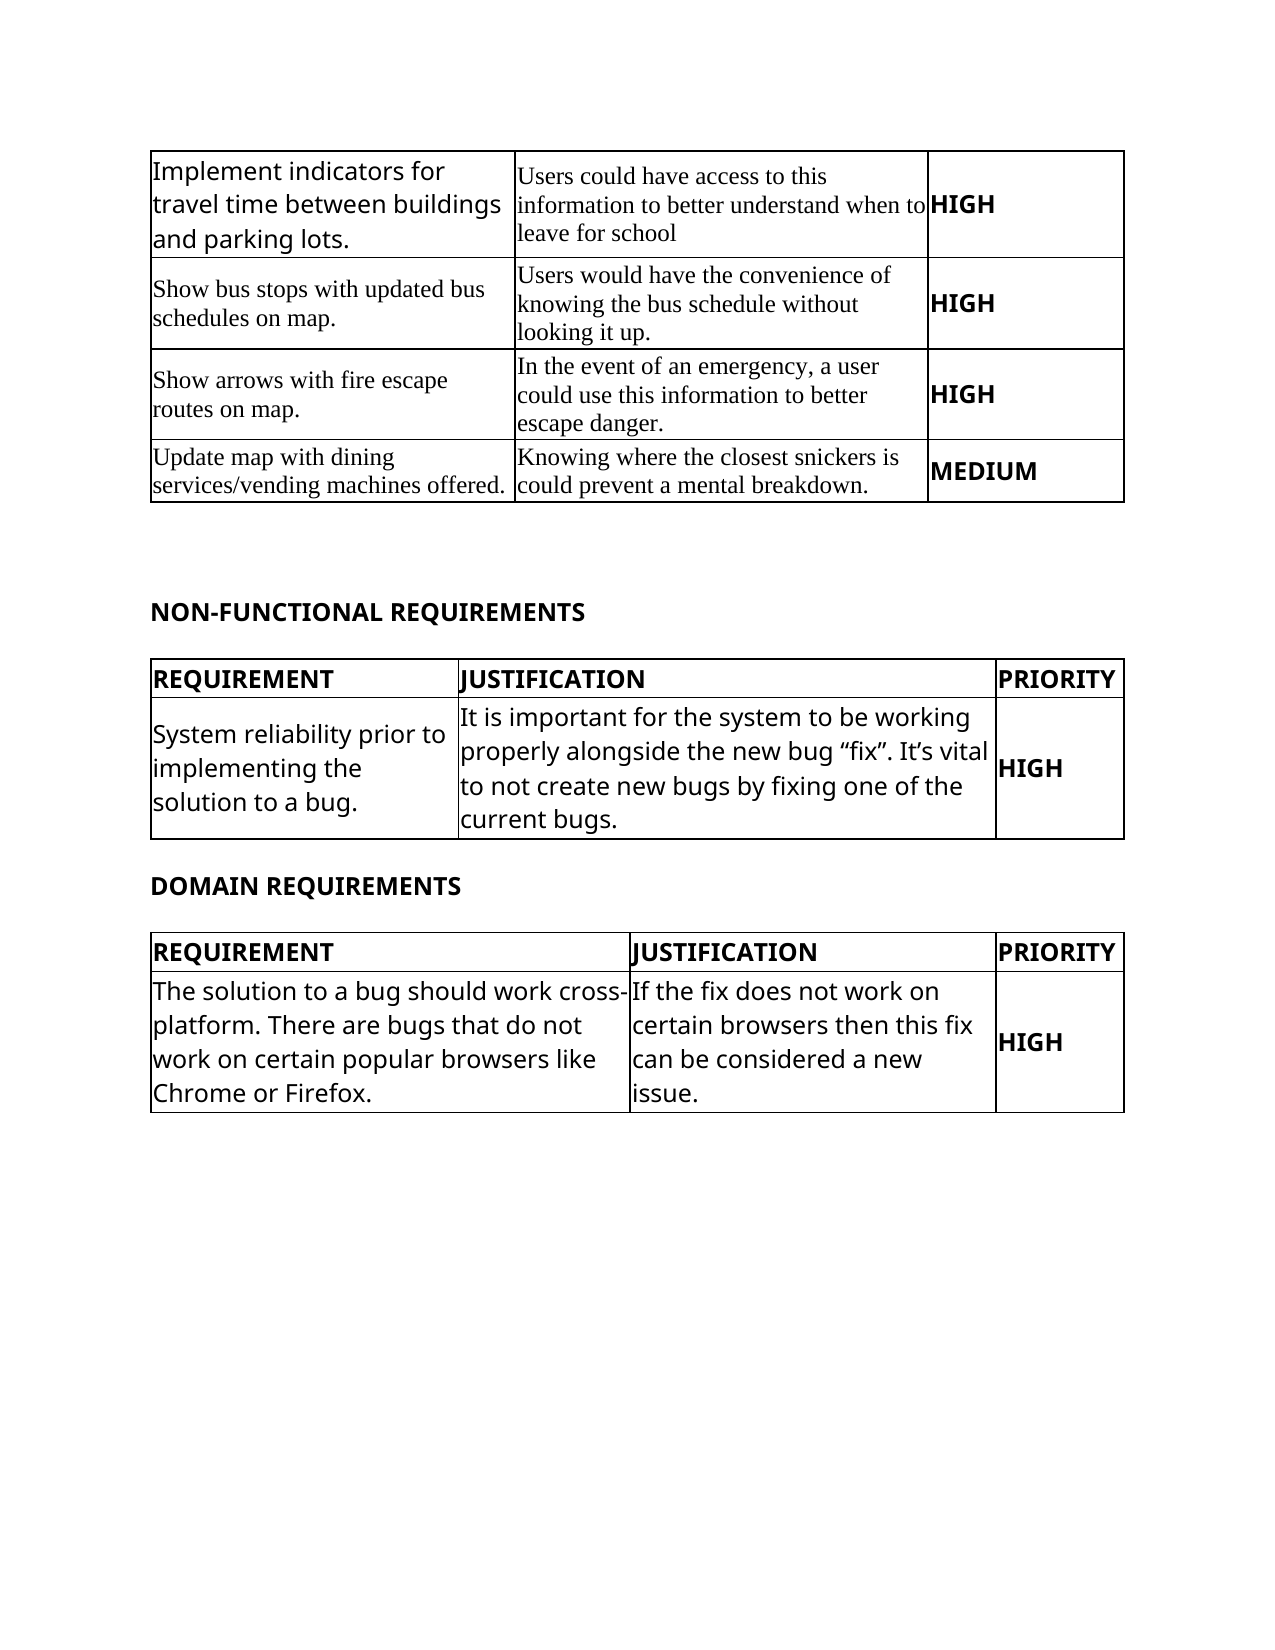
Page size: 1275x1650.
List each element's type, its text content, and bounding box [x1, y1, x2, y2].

table_cell HIGH [929, 350, 1123, 439]
table_header REQUIREMENT [152, 933, 629, 971]
table_cell HIGH [997, 698, 1123, 838]
table_cell It is important for the system to be working properly alongside the new bug “fix”. It’s vital to not create new bugs by fixing one of the current bugs. [459, 698, 995, 838]
table_cell In the event of an emergency, a user could use this information to better escape danger. [516, 350, 927, 439]
table_cell MEDIUM [929, 440, 1123, 501]
table_cell Users could have access to this information to better understand when to leave for school [516, 152, 927, 257]
table_cell HIGH [929, 258, 1123, 348]
table_cell If the fix does not work on certain browsers then this fix can be considered a new issue. [631, 972, 995, 1111]
text NON-FUNCTIONAL REQUIREMENTS [150, 595, 1125, 629]
table_header JUSTIFICATION [631, 933, 995, 971]
table_header JUSTIFICATION [459, 660, 995, 697]
table_header REQUIREMENT [152, 660, 458, 697]
table_cell Implement indicators for travel time between buildings and parking lots. [152, 152, 514, 257]
table_cell HIGH [997, 972, 1123, 1111]
table_cell Knowing where the closest snickers is could prevent a mental breakdown. [516, 440, 927, 501]
table_cell Show arrows with fire escape routes on map. [152, 350, 514, 439]
table_cell Users would have the convenience of knowing the bus schedule without looking it up. [516, 258, 927, 348]
table_header PRIORITY [997, 933, 1123, 971]
table_cell The solution to a bug should work cross-platform. There are bugs that do not work on certain popular browsers like Chrome or Firefox. [152, 972, 629, 1111]
text DOMAIN REQUIREMENTS [150, 868, 1125, 903]
table_cell Show bus stops with updated bus schedules on map. [152, 258, 514, 348]
table_cell System reliability prior to implementing the solution to a bug. [152, 698, 458, 838]
table_cell HIGH [929, 152, 1123, 257]
table_header PRIORITY [997, 660, 1123, 697]
table_cell Update map with dining services/vending machines offered. [152, 440, 514, 501]
